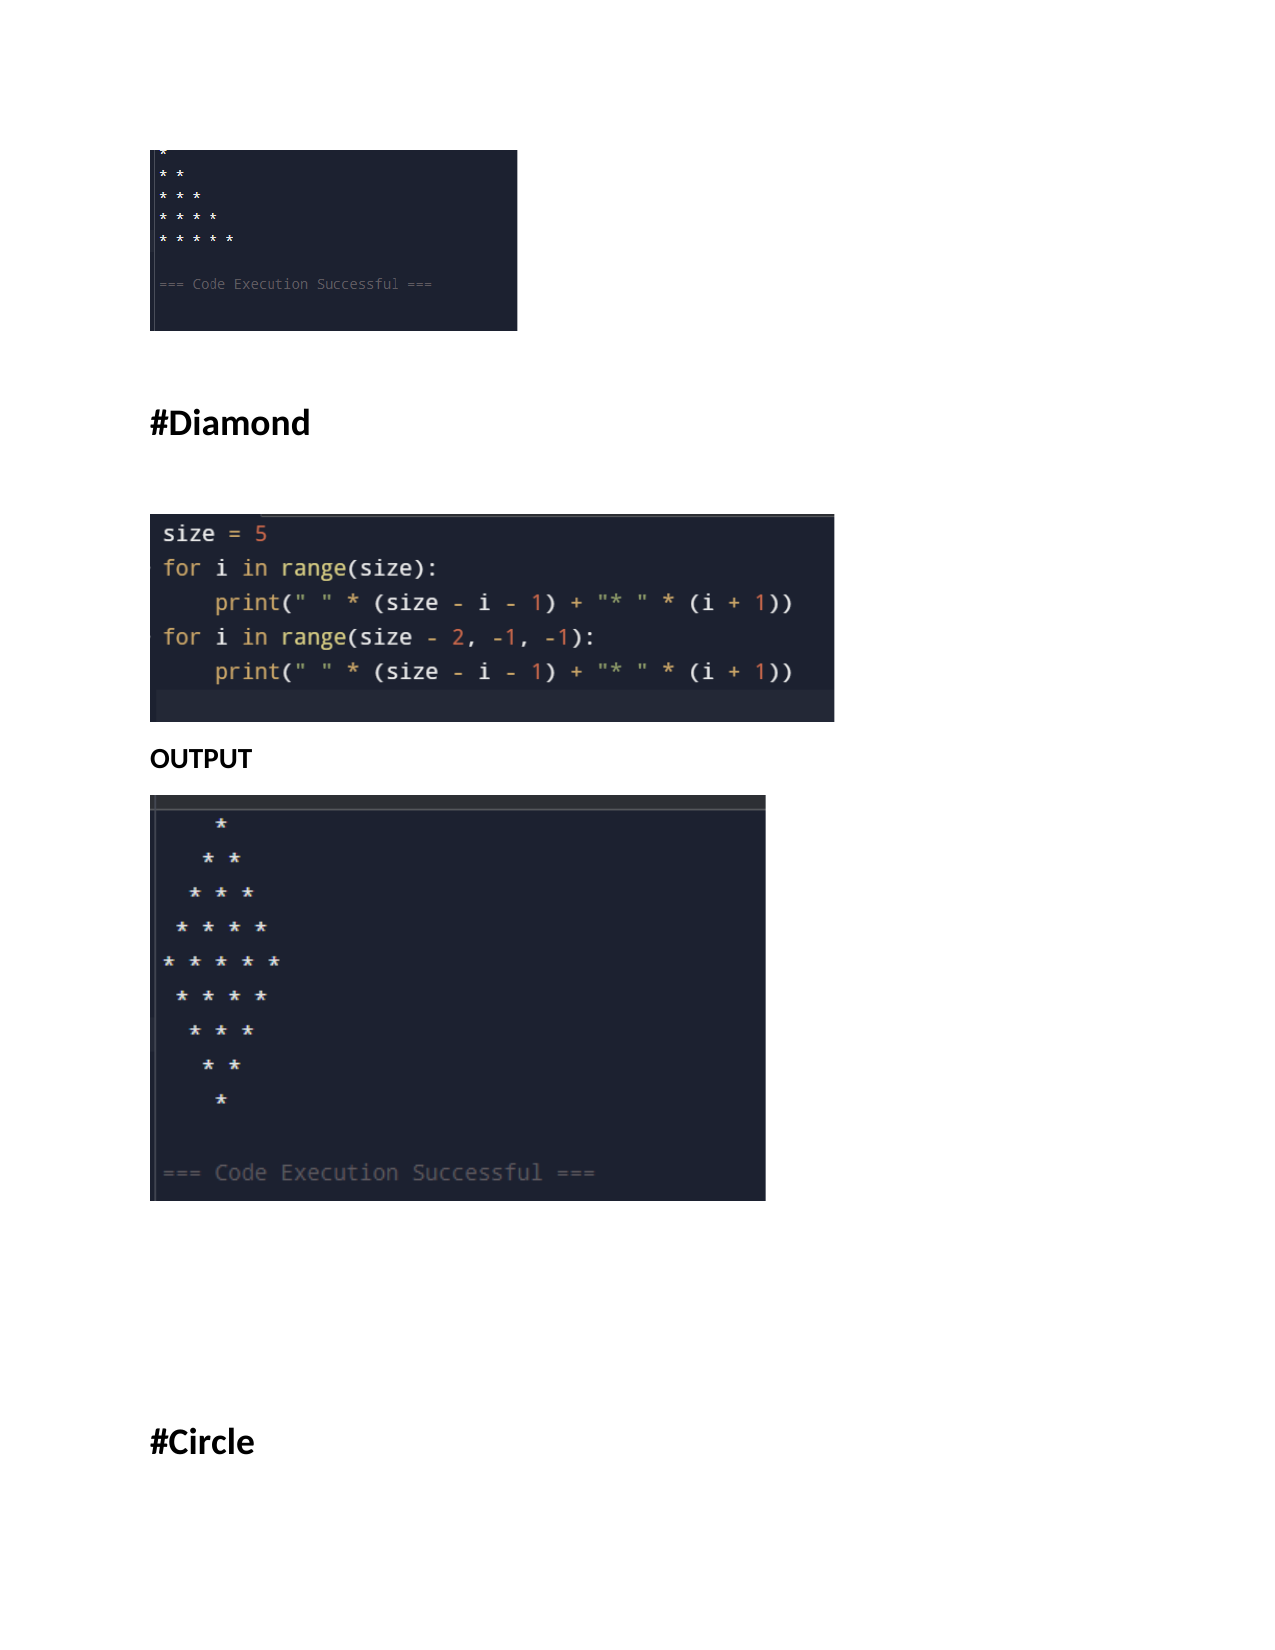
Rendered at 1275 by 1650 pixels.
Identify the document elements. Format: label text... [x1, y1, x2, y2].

picture [150, 795, 766, 1201]
text OUTPUT [150, 741, 1125, 776]
picture [150, 514, 835, 722]
text #Circle [150, 1418, 1125, 1463]
text #Diamond [150, 399, 1125, 444]
picture [150, 150, 518, 331]
